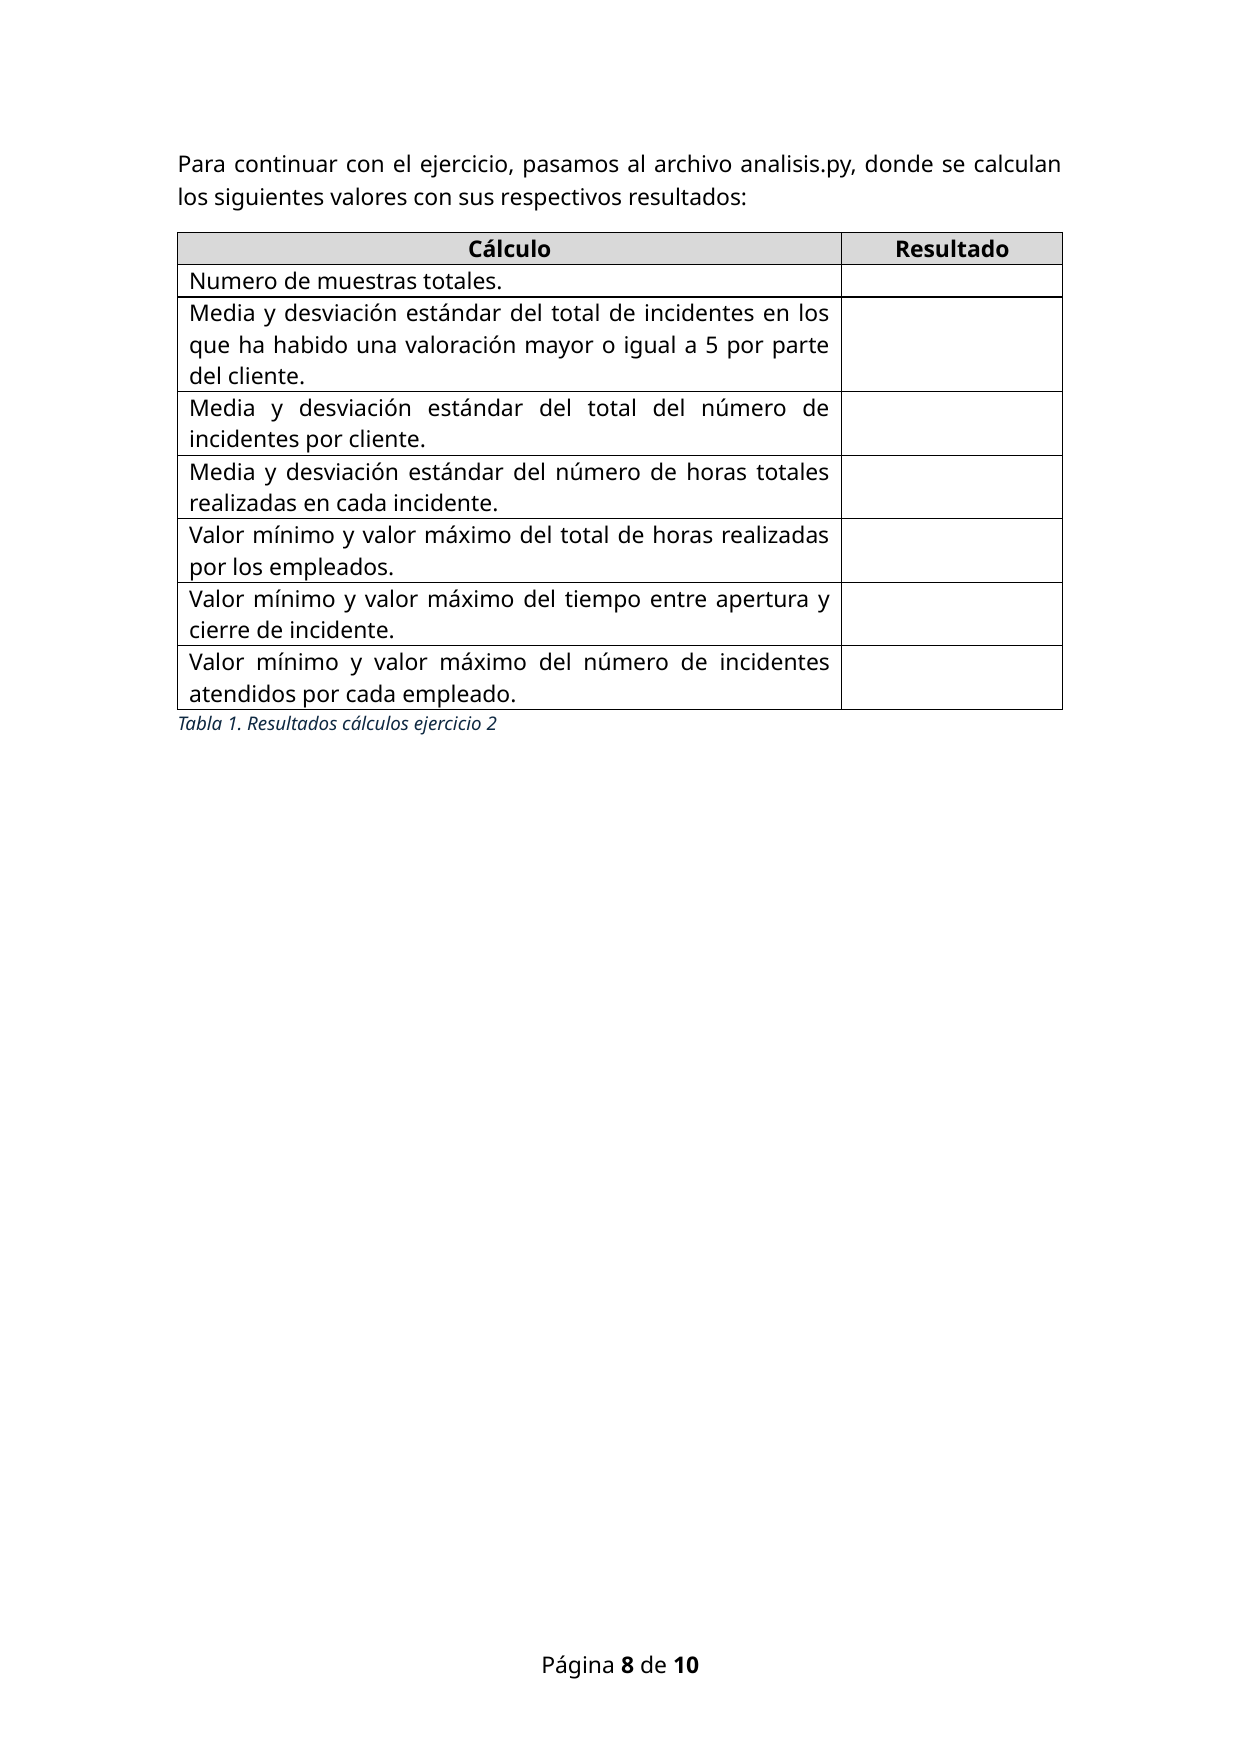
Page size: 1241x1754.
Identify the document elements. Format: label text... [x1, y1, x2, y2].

table_cell [842, 646, 1062, 709]
table_cell Media y desviación estándar del número de horas totales realizadas en cada incidente. [178, 456, 841, 518]
table_cell [842, 519, 1062, 582]
table_cell [842, 392, 1062, 455]
table_cell Media y desviación estándar del total del número de incidentes por cliente. [178, 392, 841, 455]
table_cell Media y desviación estándar del total de incidentes en los que ha habido una valoración mayor o igual a 5 por parte del cliente. [178, 298, 841, 391]
table_cell [842, 583, 1062, 645]
table_cell [842, 298, 1062, 391]
text Para continuar con el ejercicio, pasamos al archivo analisis.py, donde se calculan los siguientes valores con sus respectivos resultados: [177, 148, 1063, 213]
table_cell Valor mínimo y valor máximo del número de incidentes atendidos por cada empleado. [178, 646, 841, 709]
table_cell [842, 265, 1062, 296]
table_header Resultado [842, 233, 1062, 264]
text Tabla 1. Resultados cálculos ejercicio 2 [177, 710, 1063, 735]
table_cell [842, 456, 1062, 518]
table_cell Numero de muestras totales. [178, 265, 841, 296]
table_cell Valor mínimo y valor máximo del total de horas realizadas por los empleados. [178, 519, 841, 582]
table_cell Valor mínimo y valor máximo del tiempo entre apertura y cierre de incidente. [178, 583, 841, 645]
table_header Cálculo [178, 233, 841, 264]
